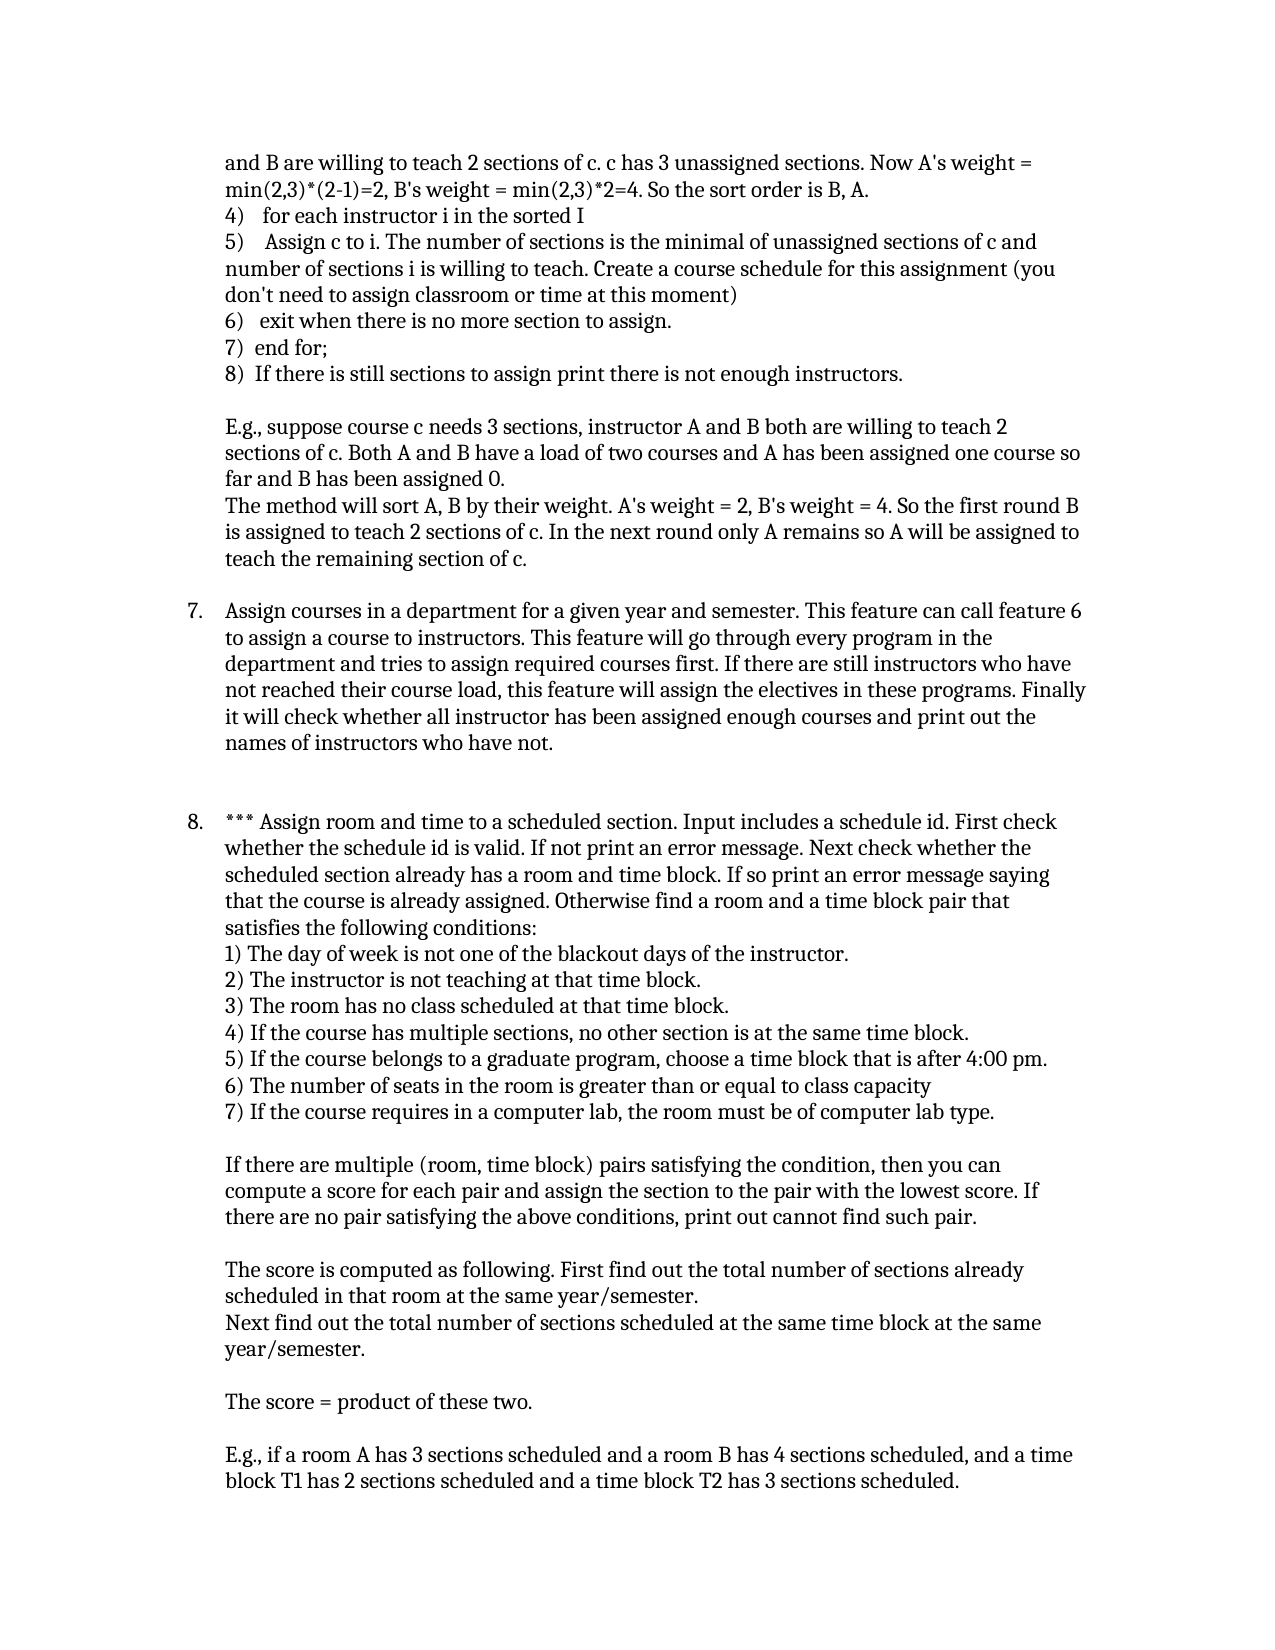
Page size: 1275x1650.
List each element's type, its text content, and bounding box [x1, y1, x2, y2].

list E.g., suppose course c needs 3 sections, instructor A and B both are willing to teach 2 sections of c. Both A and B have a load of two courses and A has been assigned one course so far and B has been assigned 0. [225, 413, 1087, 493]
list 6) The number of seats in the room is greater than or equal to class capacity [225, 1072, 1087, 1099]
list 7) If the course requires in a computer lab, the room must be of computer lab type. [225, 1099, 1087, 1125]
list 4) for each instructor i in the sorted I [225, 203, 1087, 229]
list Next find out the total number of sections scheduled at the same time block at the same year/semester. [225, 1309, 1087, 1362]
list *** Assign room and time to a scheduled section. Input includes a schedule id. First check whether the schedule id is valid. If not print an error message. Next check whether the scheduled section already has a room and time block. If so print an error message saying that the course is already assigned. Otherwise find a room and a time block pair that satisfies the following conditions: [187, 809, 1087, 941]
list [225, 150, 1087, 203]
list 4) If the course has multiple sections, no other section is at the same time block. [225, 1020, 1087, 1046]
list The method will sort A, B by their weight. A's weight = 2, B's weight = 4. So the first round B is assigned to teach 2 sections of c. In the next round only A remains so A will be assigned to teach the remaining section of c. [225, 493, 1087, 572]
list E.g., if a room A has 3 sections scheduled and a room B has 4 sections scheduled, and a time block T1 has 2 sections scheduled and a time block T2 has 3 sections scheduled. [225, 1441, 1087, 1494]
list The score = product of these two. [225, 1389, 1087, 1415]
list The score is computed as following. First find out the total number of sections already scheduled in that room at the same year/semester. [225, 1257, 1087, 1309]
list 3) The room has no class scheduled at that time block. [225, 993, 1087, 1020]
list 6) exit when there is no more section to assign. [225, 308, 1087, 334]
list 8) If there is still sections to assign print there is not enough instructors. [225, 361, 1087, 387]
list 5) If the course belongs to a graduate program, choose a time block that is after 4:00 pm. [225, 1046, 1087, 1072]
list 7) end for; [225, 334, 1087, 361]
list 2) The instructor is not teaching at that time block. [225, 967, 1087, 993]
list Assign courses in a department for a given year and semester. This feature can call feature 6 to assign a course to instructors. This feature will go through every program in the department and tries to assign required courses first. If there are still instructors who have not reached their course load, this feature will assign the electives in these programs. Finally it will check whether all instructor has been assigned enough courses and print out the names of instructors who have not. [187, 598, 1087, 756]
list 5) Assign c to i. The number of sections is the minimal of unassigned sections of c and number of sections i is willing to teach. Create a course schedule for this assignment (you don't need to assign classroom or time at this moment) [225, 229, 1087, 308]
list 1) The day of week is not one of the blackout days of the instructor. [225, 941, 1087, 967]
list If there are multiple (room, time block) pairs satisfying the condition, then you can compute a score for each pair and assign the section to the pair with the lowest score. If there are no pair satisfying the above conditions, print out cannot find such pair. [225, 1151, 1087, 1231]
